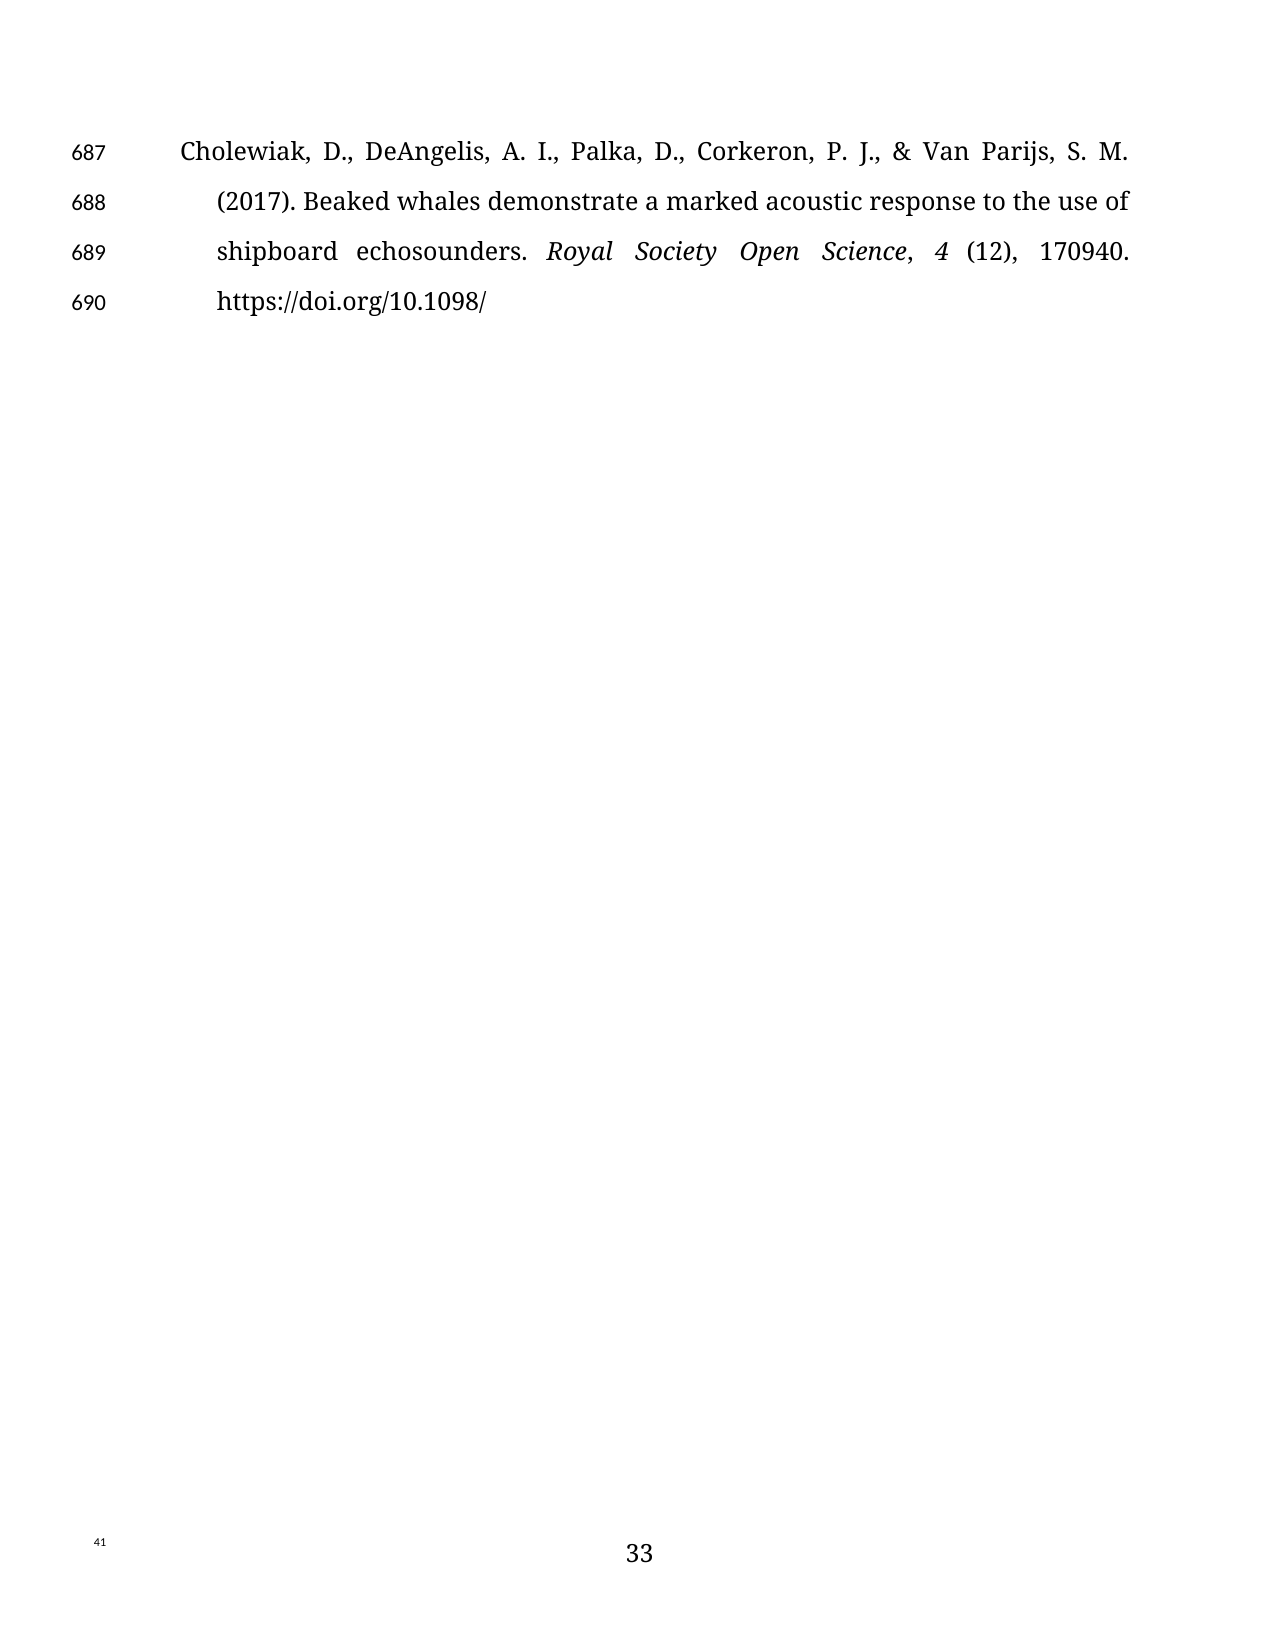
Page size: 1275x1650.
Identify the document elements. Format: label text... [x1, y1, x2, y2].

text Cholewiak, D., DeAngelis, A. I., Palka, D., Corkeron, P. J., & Van Parijs, S. M. (2017). Beaked whales demonstrate a marked acoustic response to the use of shipboard echosounders. Royal Society Open Science, 4 (12), 170940. https://doi.org/10.1098/ [180, 133, 1130, 317]
